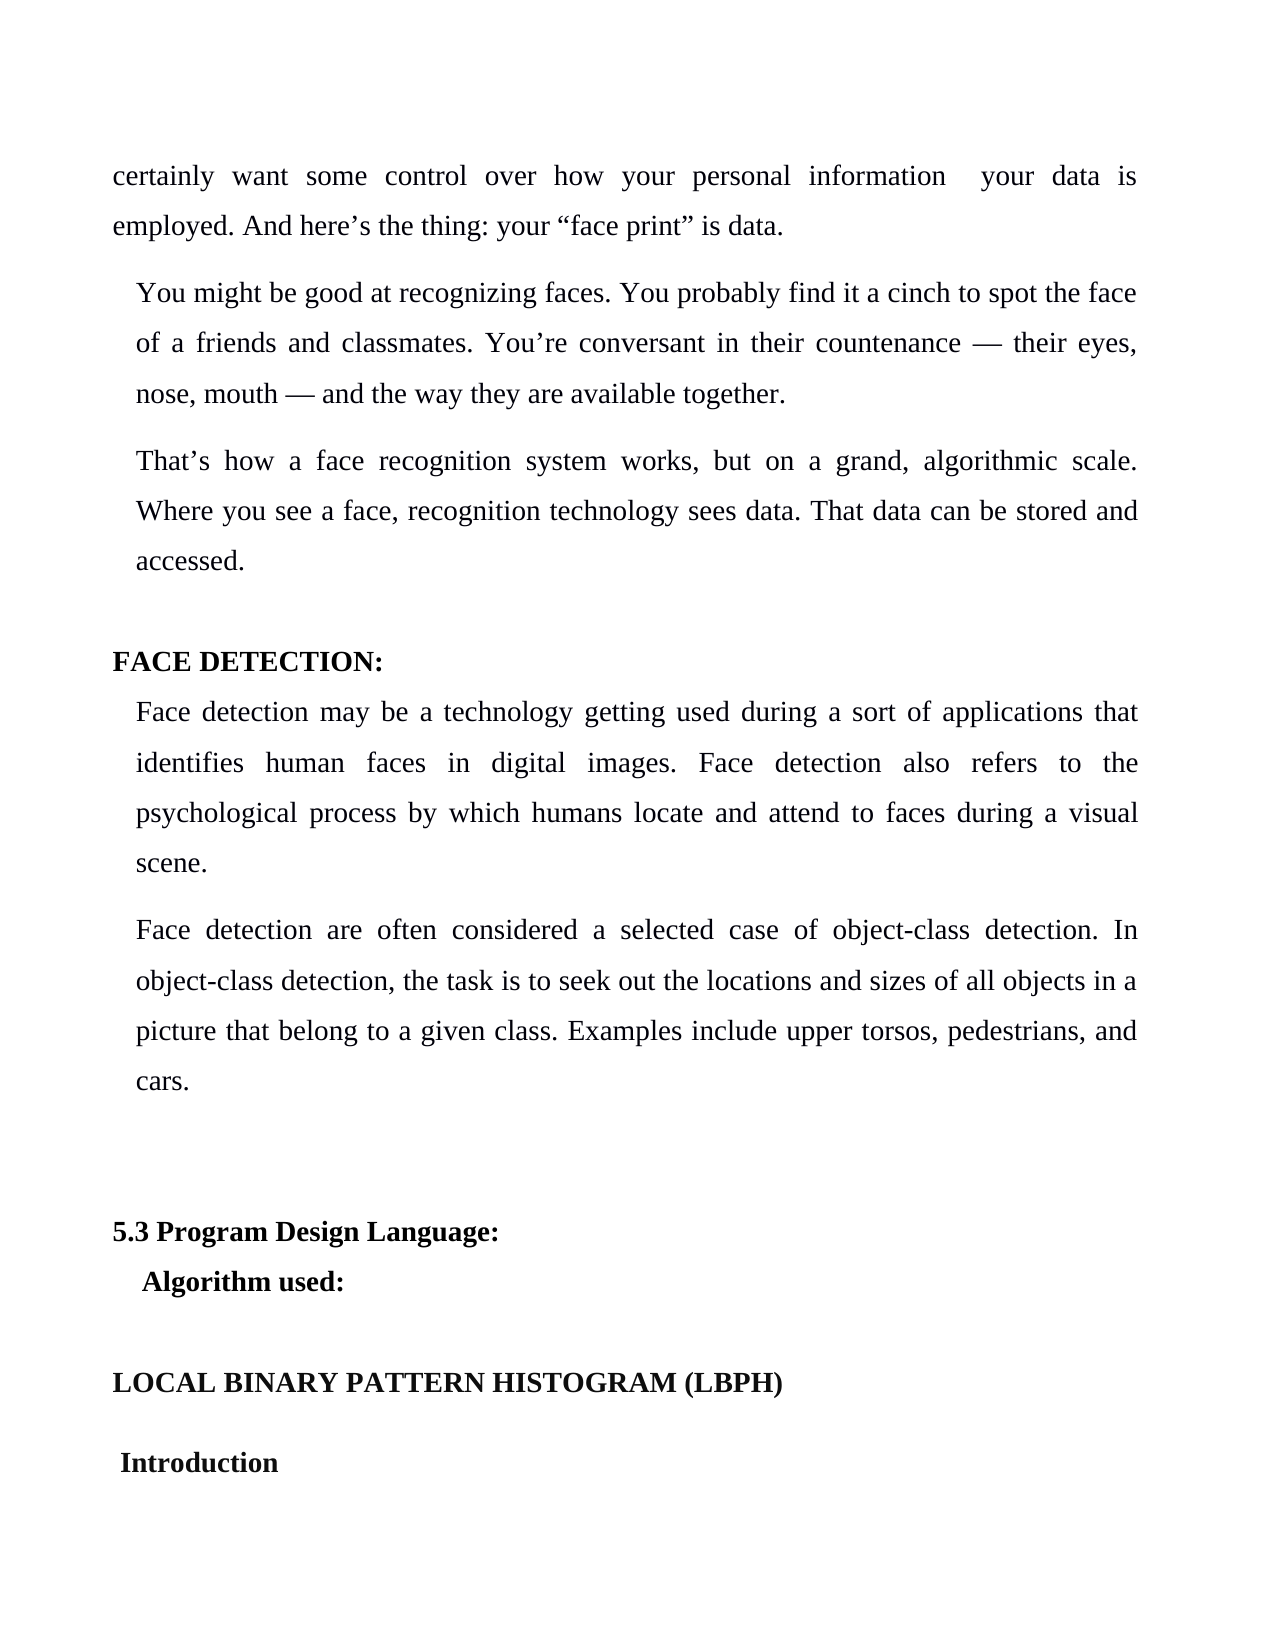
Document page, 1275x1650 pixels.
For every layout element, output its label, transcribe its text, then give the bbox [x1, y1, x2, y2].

text certainly want some control over how your personal information your data is employed. And here’s the thing: your “face print” is data. [112, 158, 1139, 242]
text FACE DETECTION: [112, 644, 1162, 678]
text LOCAL BINARY PATTERN HISTOGRAM (LBPH) [112, 1365, 1162, 1399]
text 5.3 Program Design Language: [112, 1214, 1162, 1248]
text Face detection are often considered a selected case of object-class detection. In object-class detection, the task is to seek out the locations and sizes of all objects in a picture that belong to a given class. Examples include upper torsos, pedestrians, and cars. [136, 912, 1139, 1097]
text You might be good at recognizing faces. You probably find it a cinch to spot the face of a friends and classmates. You’re conversant in their countenance — their eyes, nose, mouth — and the way they are available together. [136, 275, 1139, 409]
text That’s how a face recognition system works, but on a grand, algorithmic scale. Where you see a face, recognition technology sees data. That data can be stored and accessed. [136, 443, 1139, 577]
text Introduction [112, 1445, 1162, 1478]
text Face detection may be a technology getting used during a sort of applications that identifies human faces in digital images. Face detection also refers to the psychological process by which humans locate and attend to faces during a visual scene. [136, 694, 1139, 879]
text Algorithm used: [112, 1264, 1162, 1298]
